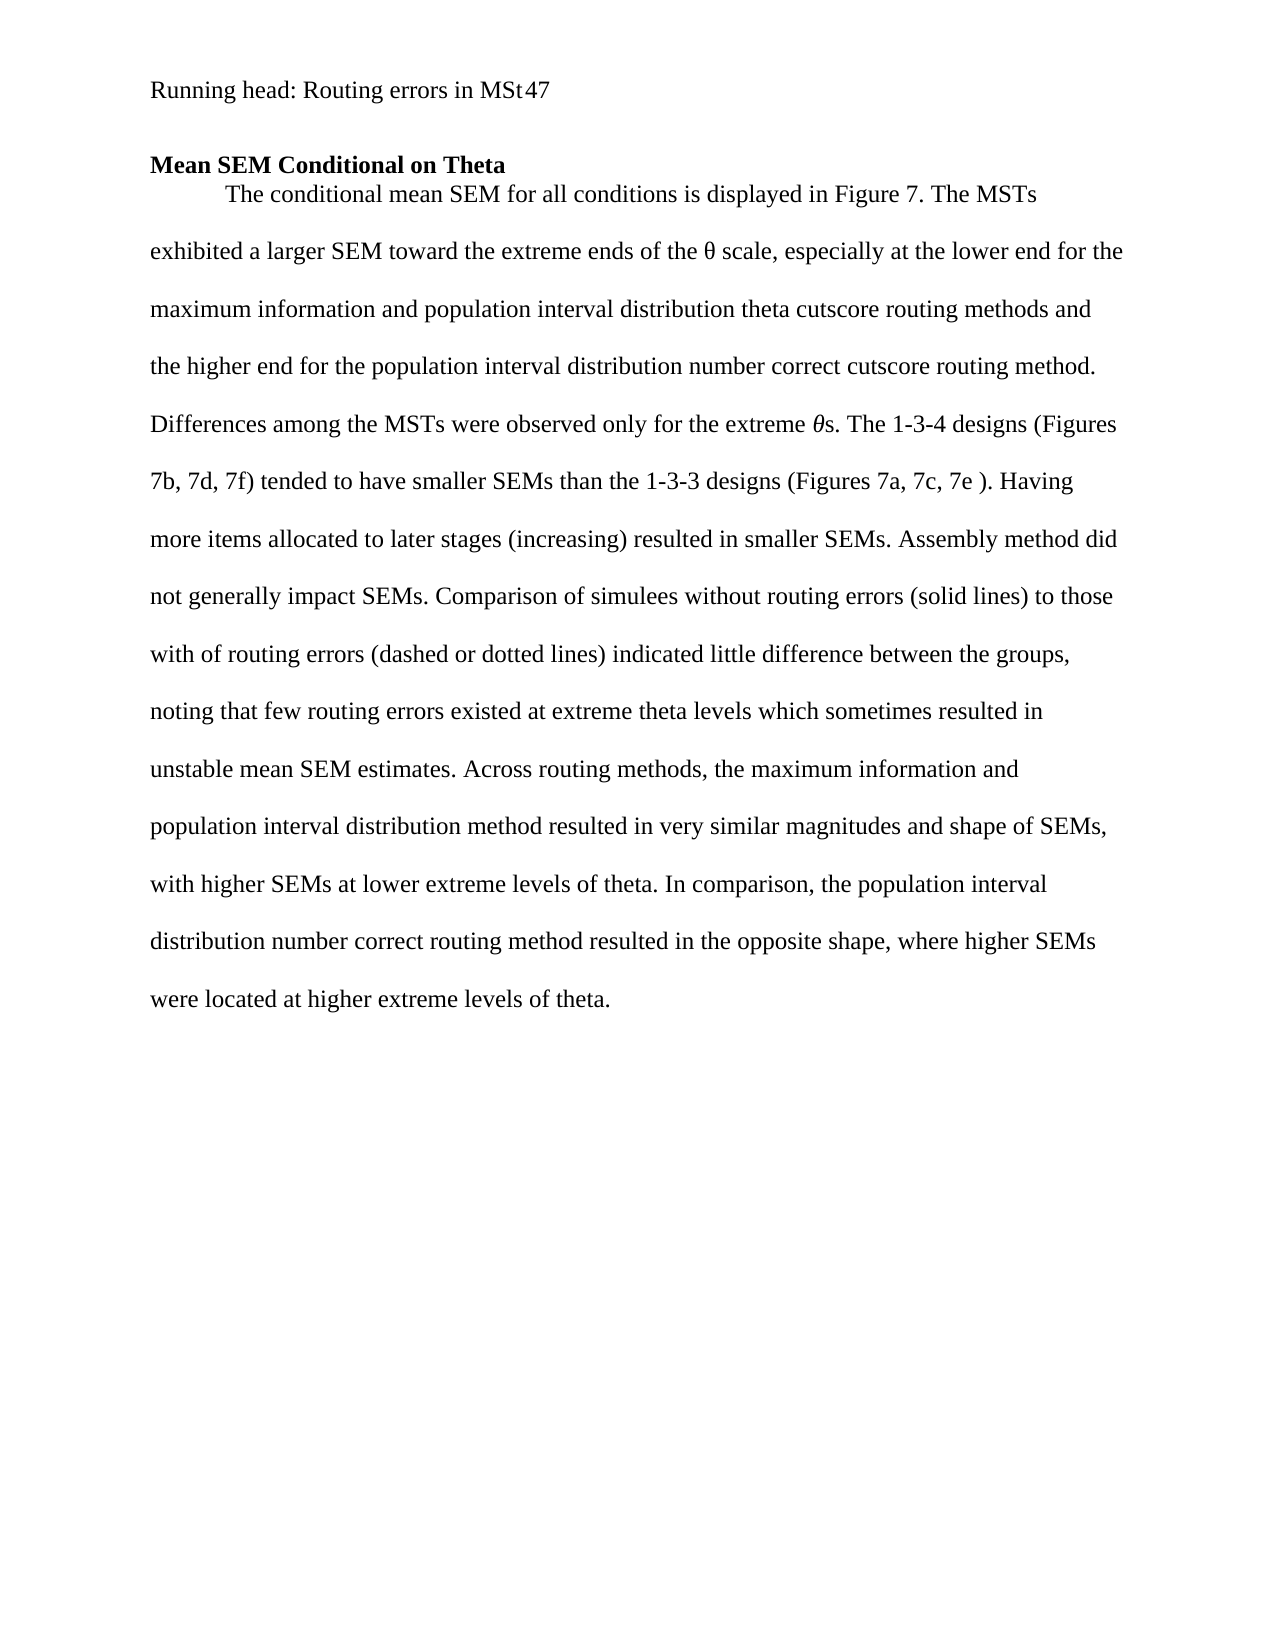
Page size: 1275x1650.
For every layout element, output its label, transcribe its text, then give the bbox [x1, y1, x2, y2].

text The conditional mean SEM for all conditions is displayed in Figure 7. The MSTs exhibited a larger SEM toward the extreme ends of the θ scale, especially at the lower end for the maximum information and population interval distribution theta cutscore routing methods and the higher end for the population interval distribution number correct cutscore routing method. Differences among the MSTs were observed only for the extreme θs. The 1-3-4 designs (Figures 7b, 7d, 7f) tended to have smaller SEMs than the 1-3-3 designs (Figures 7a, 7c, 7e ). Having more items allocated to later stages (increasing) resulted in smaller SEMs. Assembly method did not generally impact SEMs. Comparison of simulees without routing errors (solid lines) to those with of routing errors (dashed or dotted lines) indicated little difference between the groups, noting that few routing errors existed at extreme theta levels which sometimes resulted in unstable mean SEM estimates. Across routing methods, the maximum information and population interval distribution method resulted in very similar magnitudes and shape of SEMs, with higher SEMs at lower extreme levels of theta. In comparison, the population interval distribution number correct routing method resulted in the opposite shape, where higher SEMs were located at higher extreme levels of theta. [150, 179, 1125, 1012]
text Mean SEM Conditional on Theta [150, 150, 1125, 179]
